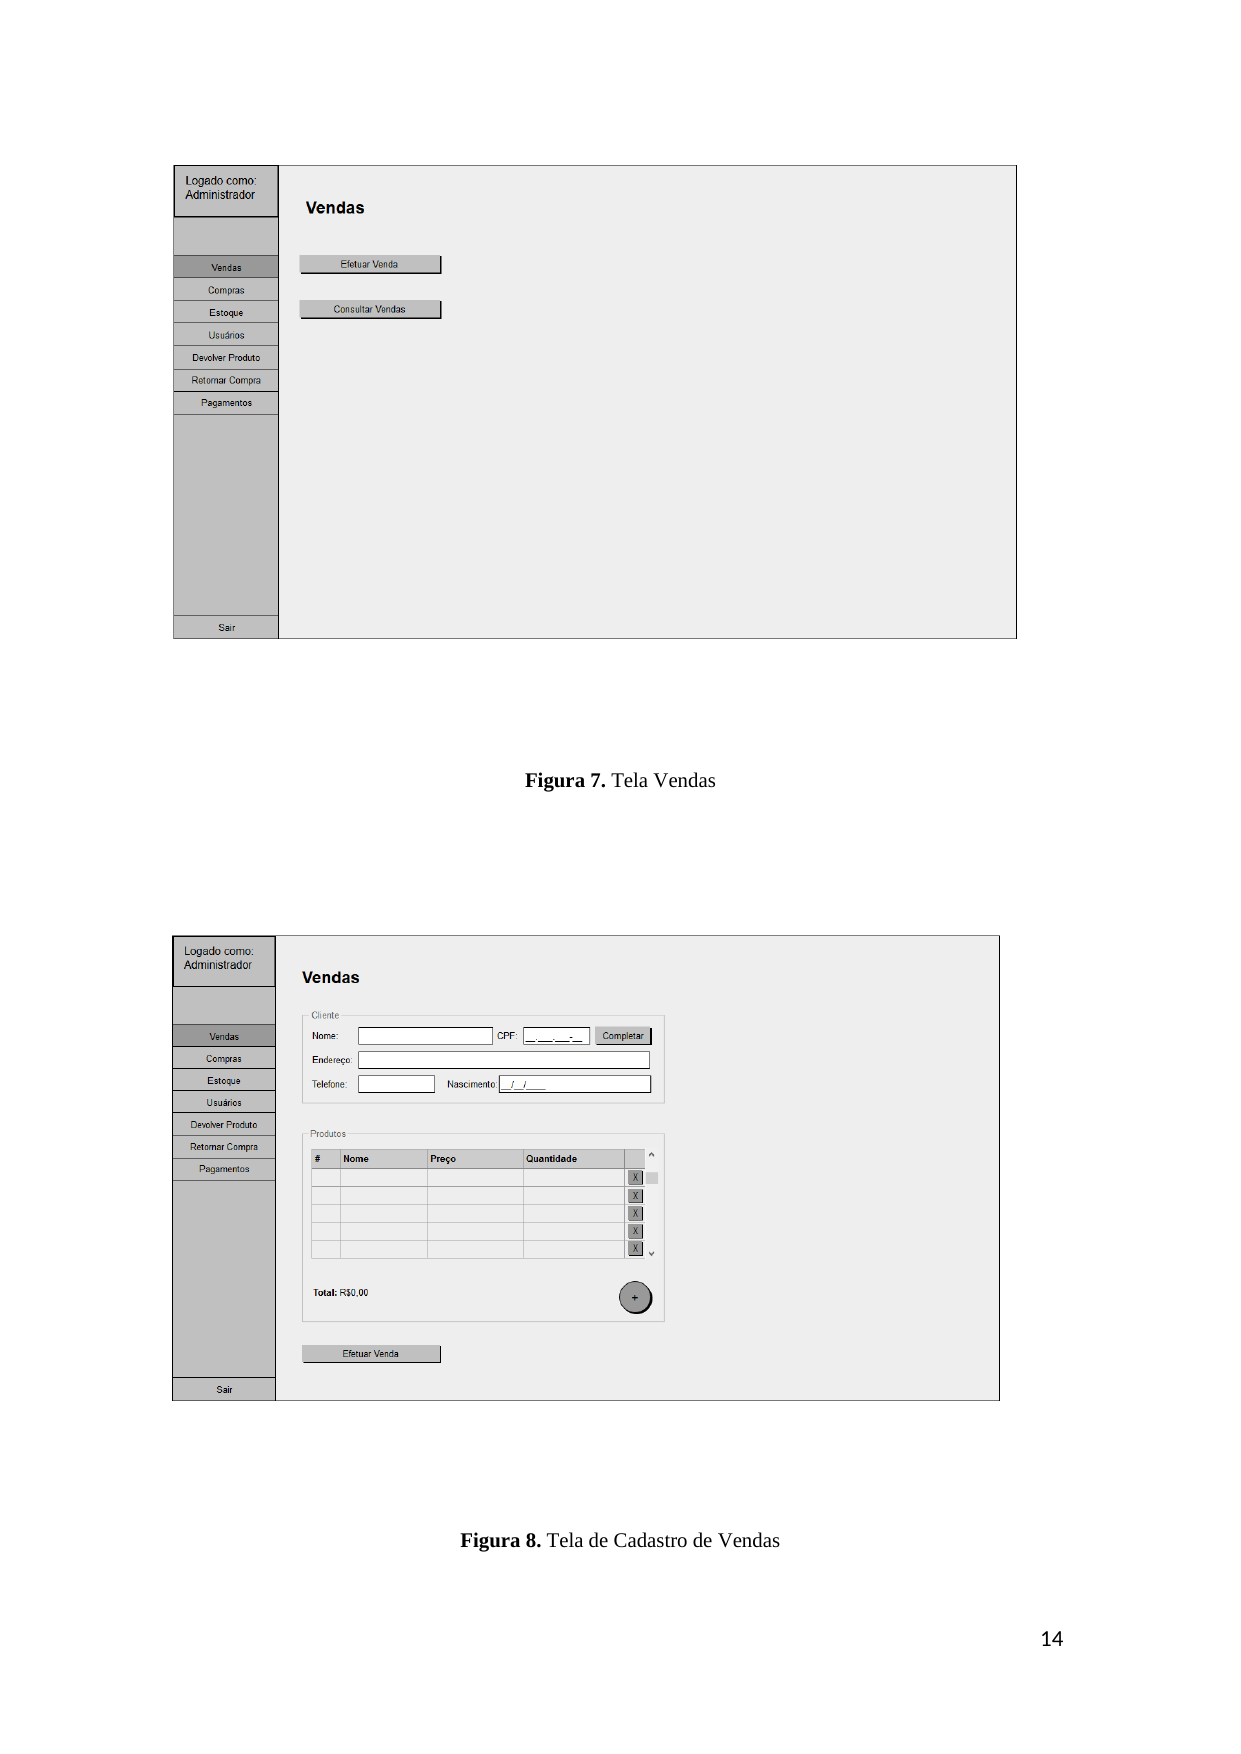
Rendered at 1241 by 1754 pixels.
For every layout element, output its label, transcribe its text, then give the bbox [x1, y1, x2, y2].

text Figura 8. Tela de Cadastro de Vendas [177, 1528, 1063, 1552]
picture [103, 147, 1179, 743]
text Figura 7. Tela Vendas [177, 768, 1063, 792]
picture [103, 918, 1158, 1503]
